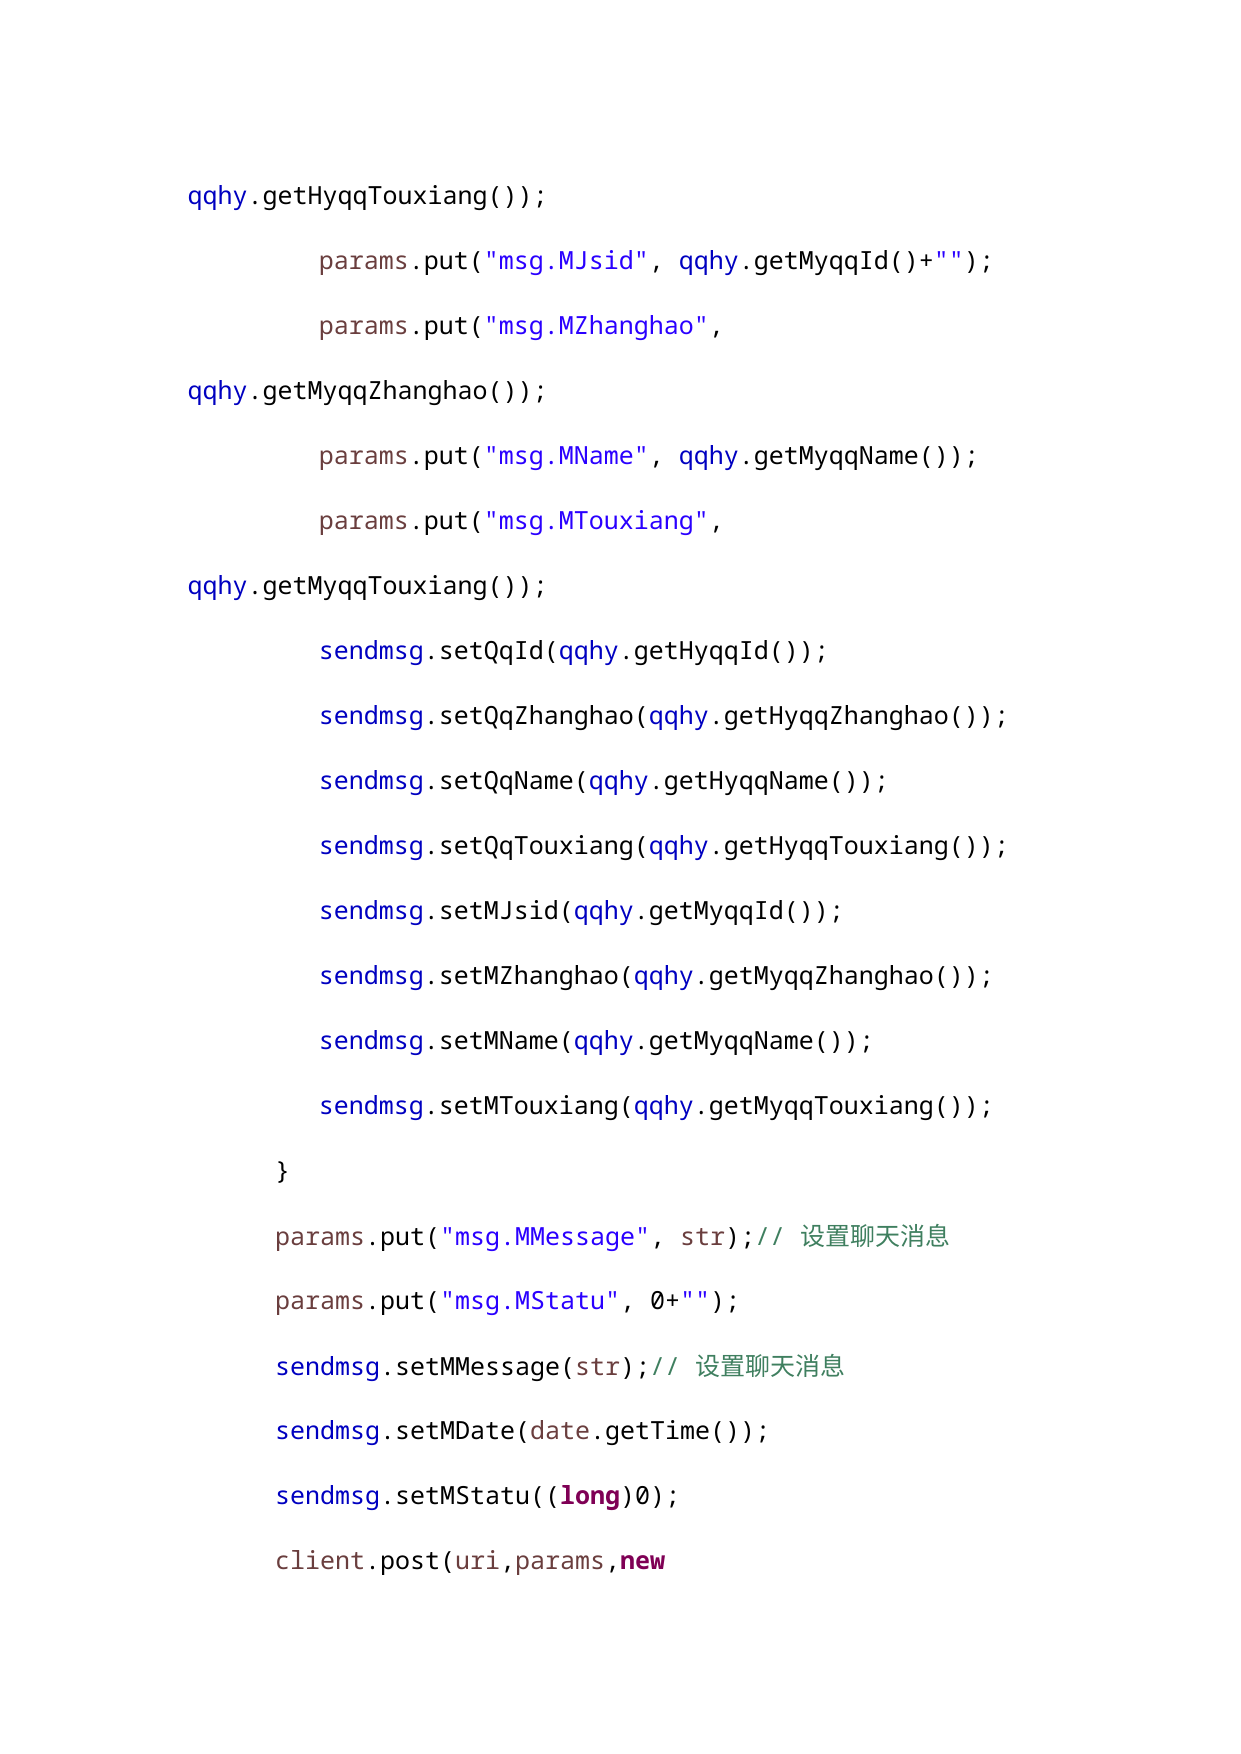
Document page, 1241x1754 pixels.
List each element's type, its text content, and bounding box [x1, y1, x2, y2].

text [187, 162, 1053, 227]
text sendmsg.setQqName(qqhy.getHyqqName()); [187, 747, 1053, 812]
text sendmsg.setMName(qqhy.getMyqqName()); [187, 1007, 1053, 1072]
text sendmsg.setMTouxiang(qqhy.getMyqqTouxiang()); [187, 1072, 1053, 1137]
text sendmsg.setQqZhanghao(qqhy.getHyqqZhanghao()); [187, 682, 1053, 747]
text sendmsg.setMMessage(str);// 设置聊天消息 [187, 1332, 1053, 1397]
text } [187, 1137, 1053, 1202]
text params.put("msg.MStatu", 0+""); [187, 1267, 1053, 1332]
text sendmsg.setMZhanghao(qqhy.getMyqqZhanghao()); [187, 942, 1053, 1007]
text sendmsg.setQqId(qqhy.getHyqqId()); [187, 617, 1053, 682]
text sendmsg.setMDate(date.getTime()); [187, 1397, 1053, 1462]
text params.put("msg.MTouxiang", qqhy.getMyqqTouxiang()); [187, 487, 1053, 617]
text params.put("msg.MMessage", str);// 设置聊天消息 [187, 1202, 1053, 1267]
text params.put("msg.MName", qqhy.getMyqqName()); [187, 422, 1053, 487]
text sendmsg.setQqTouxiang(qqhy.getHyqqTouxiang()); [187, 812, 1053, 877]
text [187, 1527, 1053, 1592]
text params.put("msg.MZhanghao", qqhy.getMyqqZhanghao()); [187, 292, 1053, 422]
text sendmsg.setMStatu((long)0); [187, 1462, 1053, 1527]
text sendmsg.setMJsid(qqhy.getMyqqId()); [187, 877, 1053, 942]
text params.put("msg.MJsid", qqhy.getMyqqId()+""); [187, 227, 1053, 292]
